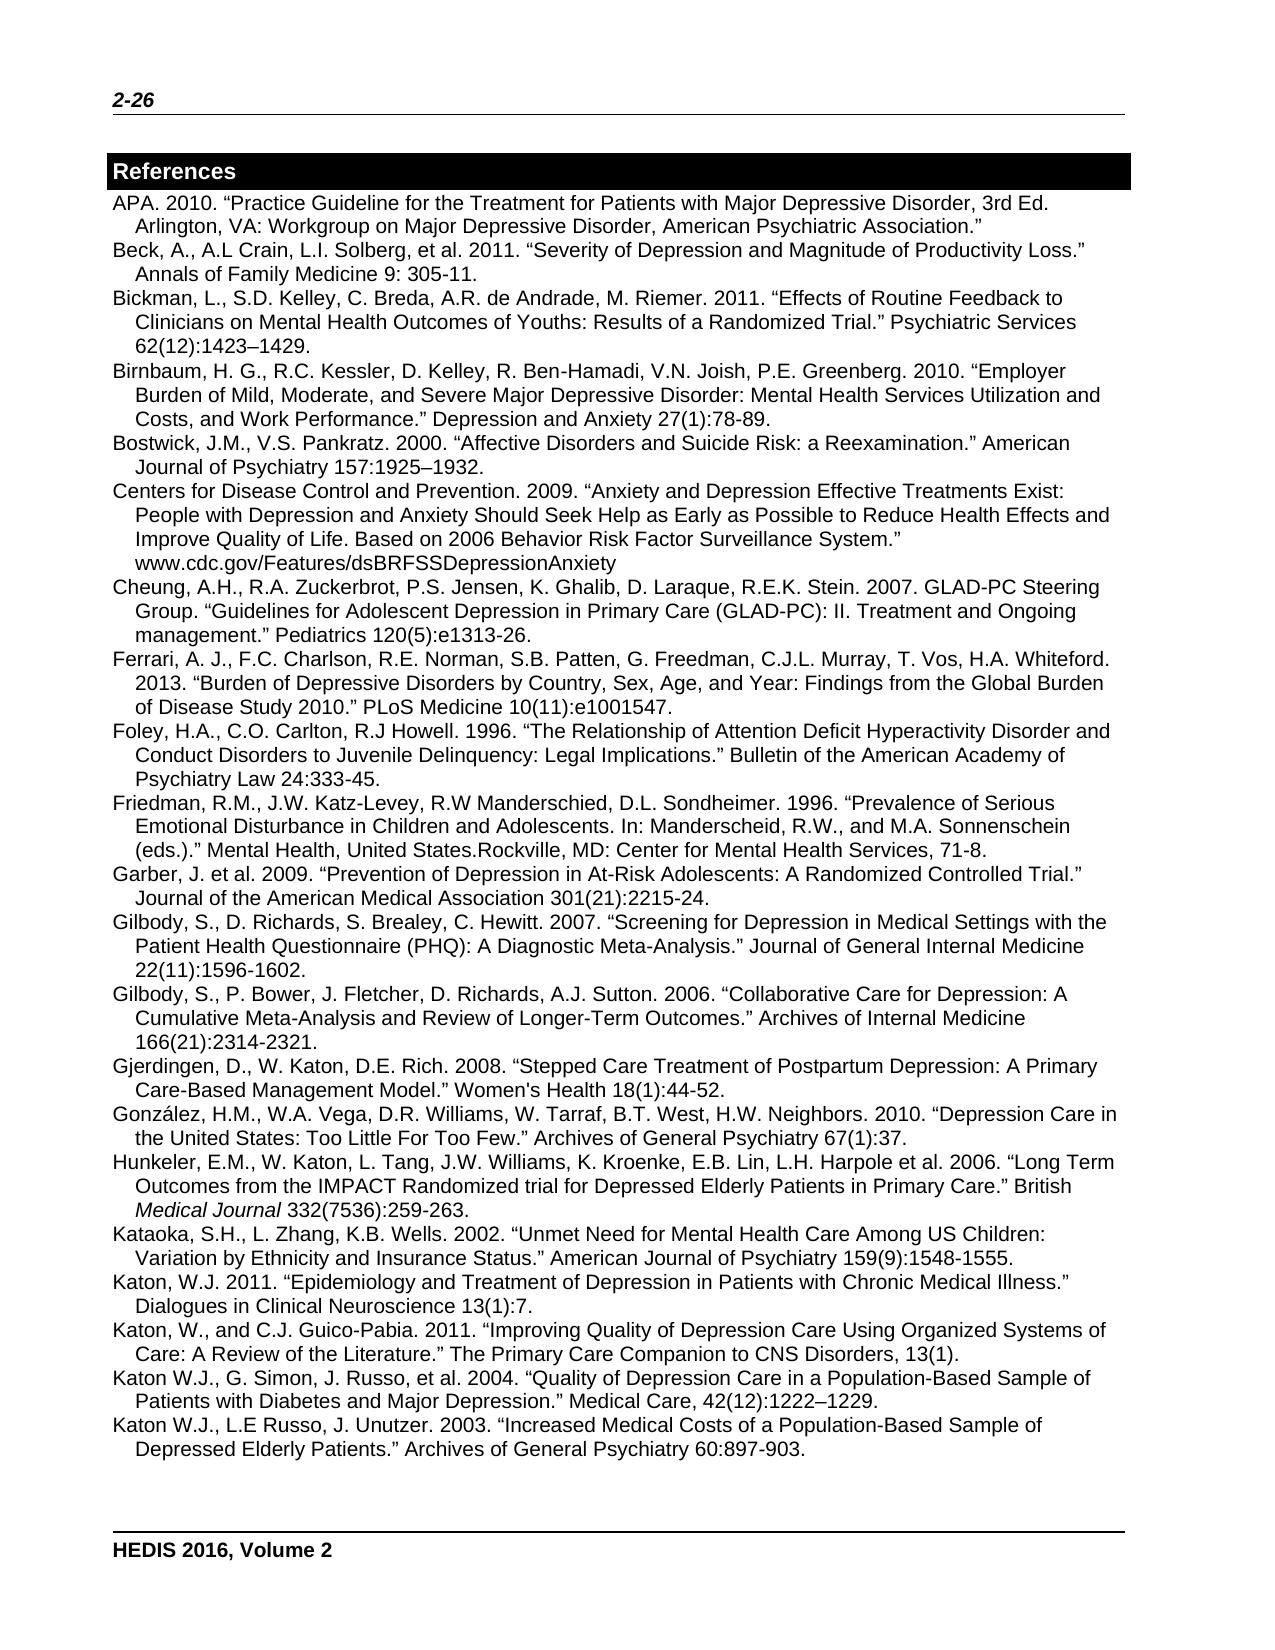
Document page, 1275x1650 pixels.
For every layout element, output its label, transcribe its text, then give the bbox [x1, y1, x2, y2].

text Katon W.J., G. Simon, J. Russo, et al. 2004. “Quality of Depression Care in a Population-Based Sample of Patients with Diabetes and Major Depression.” Medical Care, 42(12):1222–1229. [112, 1365, 1125, 1413]
text Kataoka, S.H., L. Zhang, K.B. Wells. 2002. “Unmet Need for Mental Health Care Among US Children: Variation by Ethnicity and Insurance Status.” American Journal of Psychiatry 159(9):1548-1555. [112, 1222, 1125, 1269]
text Katon, W., and C.J. Guico-Pabia. 2011. “Improving Quality of Depression Care Using Organized Systems of Care: A Review of the Literature.” The Primary Care Companion to CNS Disorders, 13(1). [112, 1317, 1125, 1365]
text APA. 2010. “Practice Guideline for the Treatment for Patients with Major Depressive Disorder, 3rd Ed. Arlington, VA: Workgroup on Major Depressive Disorder, American Psychiatric Association.” [112, 190, 1125, 238]
text Bostwick, J.M., V.S. Pankratz. 2000. “Affective Disorders and Suicide Risk: a Reexamination.” American Journal of Psychiatry 157:1925–1932. [112, 431, 1125, 479]
text Gilbody, S., P. Bower, J. Fletcher, D. Richards, A.J. Sutton. 2006. “Collaborative Care for Depression: A Cumulative Meta-Analysis and Review of Longer-Term Outcomes.” Archives of Internal Medicine 166(21):2314-2321. [112, 982, 1125, 1054]
text Cheung, A.H., R.A. Zuckerbrot, P.S. Jensen, K. Ghalib, D. Laraque, R.E.K. Stein. 2007. GLAD-PC Steering Group. “Guidelines for Adolescent Depression in Primary Care (GLAD-PC): II. Treatment and Ongoing management.” Pediatrics 120(5):e1313-26. [112, 575, 1125, 647]
text Hunkeler, E.M., W. Katon, L. Tang, J.W. Williams, K. Kroenke, E.B. Lin, L.H. Harpole et al. 2006. “Long Term Outcomes from the IMPACT Randomized trial for Depressed Elderly Patients in Primary Care.” British Medical Journal 332(7536):259-263. [112, 1150, 1125, 1222]
text Bickman, L., S.D. Kelley, C. Breda, A.R. de Andrade, M. Riemer. 2011. “Effects of Routine Feedback to Clinicians on Mental Health Outcomes of Youths: Results of a Randomized Trial.” Psychiatric Services 62(12):1423–1429. [112, 286, 1125, 358]
text Gjerdingen, D., W. Katon, D.E. Rich. 2008. “Stepped Care Treatment of Postpartum Depression: A Primary Care-Based Management Model.” Women's Health 18(1):44-52. [112, 1054, 1125, 1102]
text References [108, 154, 1129, 189]
text Centers for Disease Control and Prevention. 2009. “Anxiety and Depression Effective Treatments Exist: People with Depression and Anxiety Should Seek Help as Early as Possible to Reduce Health Effects and Improve Quality of Life. Based on 2006 Behavior Risk Factor Surveillance System.” www.cdc.gov/Features/dsBRFSSDepressionAnxiety [112, 479, 1125, 575]
text González, H.M., W.A. Vega, D.R. Williams, W. Tarraf, B.T. West, H.W. Neighbors. 2010. “Depression Care in the United States: Too Little For Too Few.” Archives of General Psychiatry 67(1):37. [112, 1102, 1125, 1150]
text Ferrari, A. J., F.C. Charlson, R.E. Norman, S.B. Patten, G. Freedman, C.J.L. Murray, T. Vos, H.A. Whiteford. 2013. “Burden of Depressive Disorders by Country, Sex, Age, and Year: Findings from the Global Burden of Disease Study 2010.” PLoS Medicine 10(11):e1001547. [112, 647, 1125, 718]
text Katon, W.J. 2011. “Epidemiology and Treatment of Depression in Patients with Chronic Medical Illness.” Dialogues in Clinical Neuroscience 13(1):7. [112, 1269, 1125, 1317]
text Beck, A., A.L Crain, L.I. Solberg, et al. 2011. “Severity of Depression and Magnitude of Productivity Loss.” Annals of Family Medicine 9: 305-11. [112, 238, 1125, 286]
text Friedman, R.M., J.W. Katz-Levey, R.W Manderschied, D.L. Sondheimer. 1996. “Prevalence of Serious Emotional Disturbance in Children and Adolescents. In: Manderscheid, R.W., and M.A. Sonnenschein (eds.).” Mental Health, United States.Rockville, MD: Center for Mental Health Services, 71-8. [112, 790, 1125, 862]
text Katon W.J., L.E Russo, J. Unutzer. 2003. “Increased Medical Costs of a Population-Based Sample of Depressed Elderly Patients.” Archives of General Psychiatry 60:897-903. [112, 1413, 1125, 1461]
text Birnbaum, H. G., R.C. Kessler, D. Kelley, R. Ben‐Hamadi, V.N. Joish, P.E. Greenberg. 2010. “Employer Burden of Mild, Moderate, and Severe Major Depressive Disorder: Mental Health Services Utilization and Costs, and Work Performance.” Depression and Anxiety 27(1):78-89. [112, 358, 1125, 431]
text Gilbody, S., D. Richards, S. Brealey, C. Hewitt. 2007. “Screening for Depression in Medical Settings with the Patient Health Questionnaire (PHQ): A Diagnostic Meta-Analysis.” Journal of General Internal Medicine 22(11):1596-1602. [112, 910, 1125, 982]
text Garber, J. et al. 2009. “Prevention of Depression in At-Risk Adolescents: A Randomized Controlled Trial.” Journal of the American Medical Association 301(21):2215-24. [112, 862, 1125, 910]
text Foley, H.A., C.O. Carlton, R.J Howell. 1996. “The Relationship of Attention Deficit Hyperactivity Disorder and Conduct Disorders to Juvenile Delinquency: Legal Implications.” Bulletin of the American Academy of Psychiatry Law 24:333-45. [112, 718, 1125, 790]
